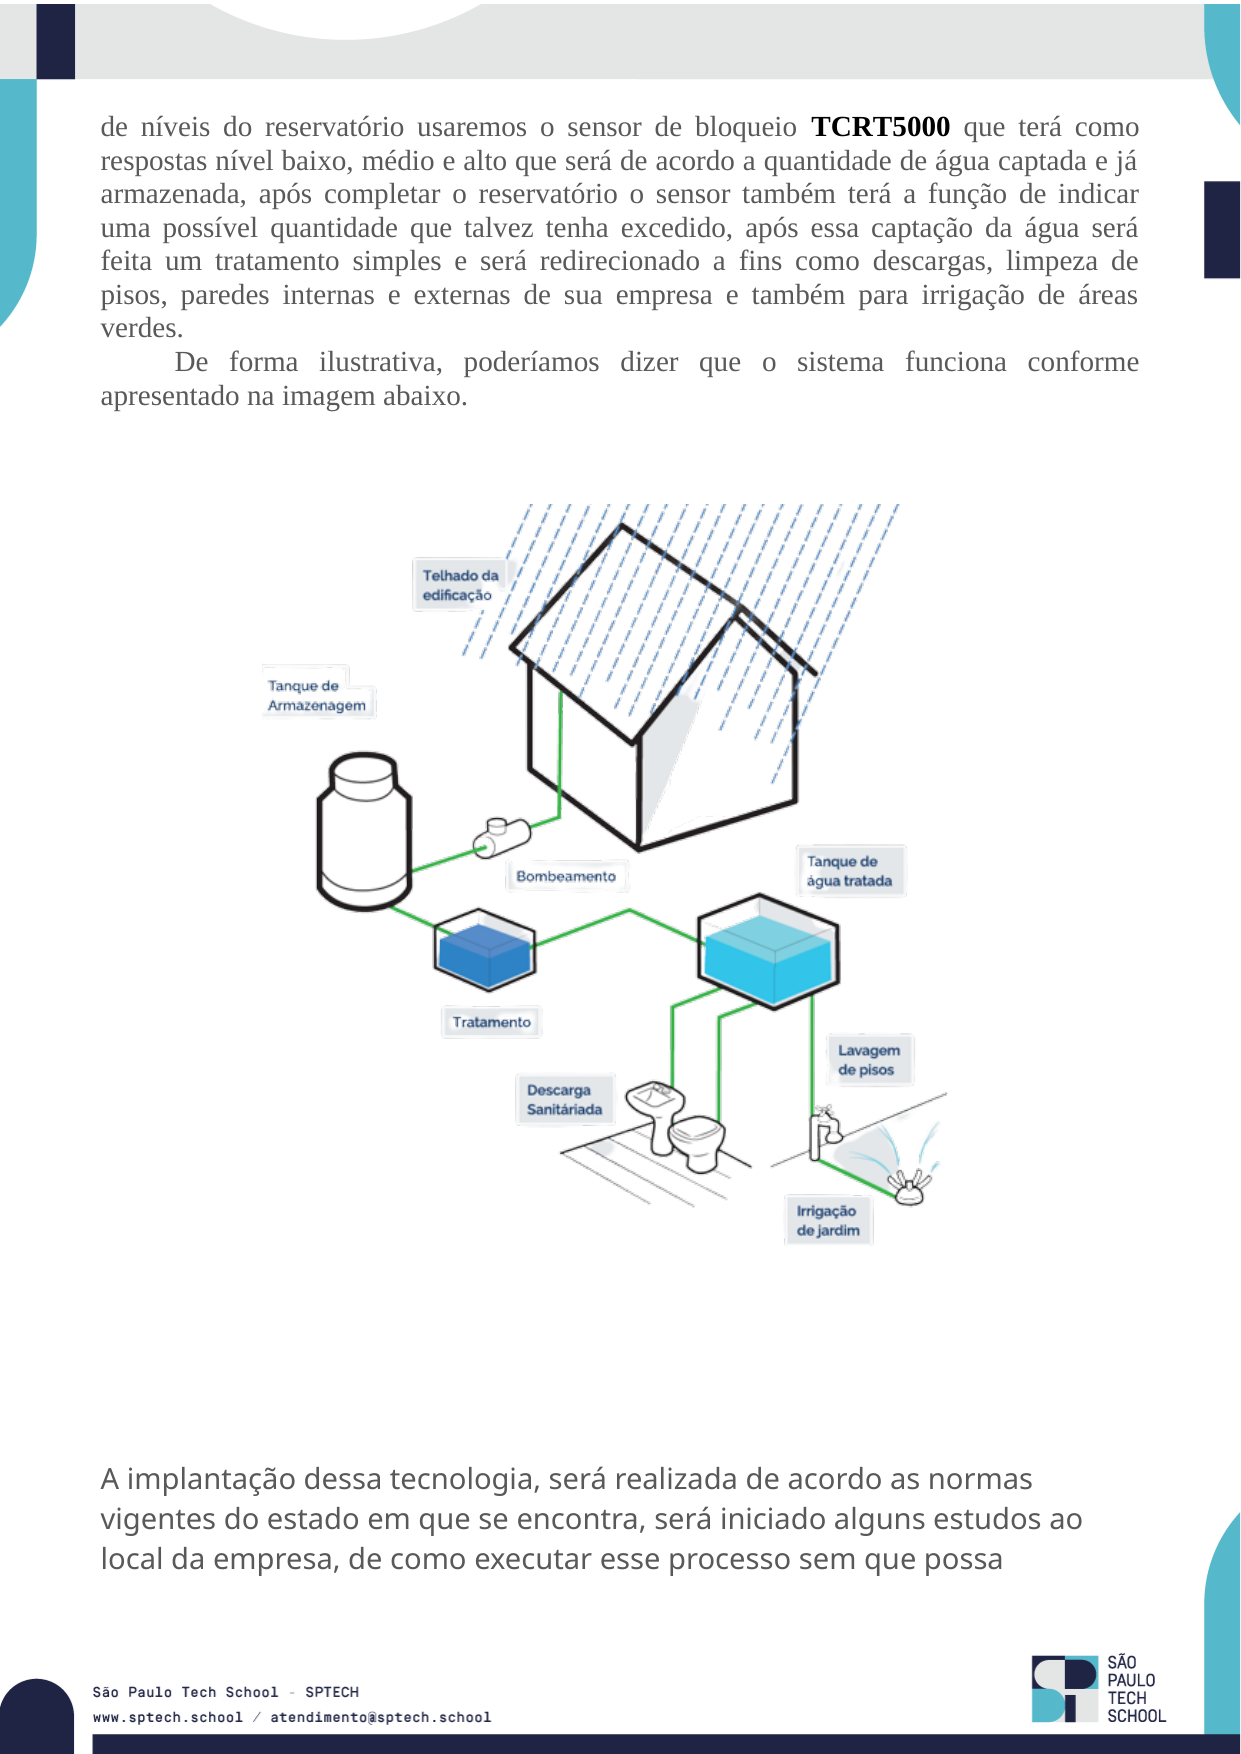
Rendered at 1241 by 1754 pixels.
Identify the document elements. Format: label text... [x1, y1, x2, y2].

text De forma ilustrativa, poderíamos dizer que o sistema funciona conforme apresentado na imagem abaixo. [100, 344, 1140, 411]
picture [0, 4, 1241, 1754]
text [100, 109, 1140, 344]
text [100, 1459, 1140, 1578]
